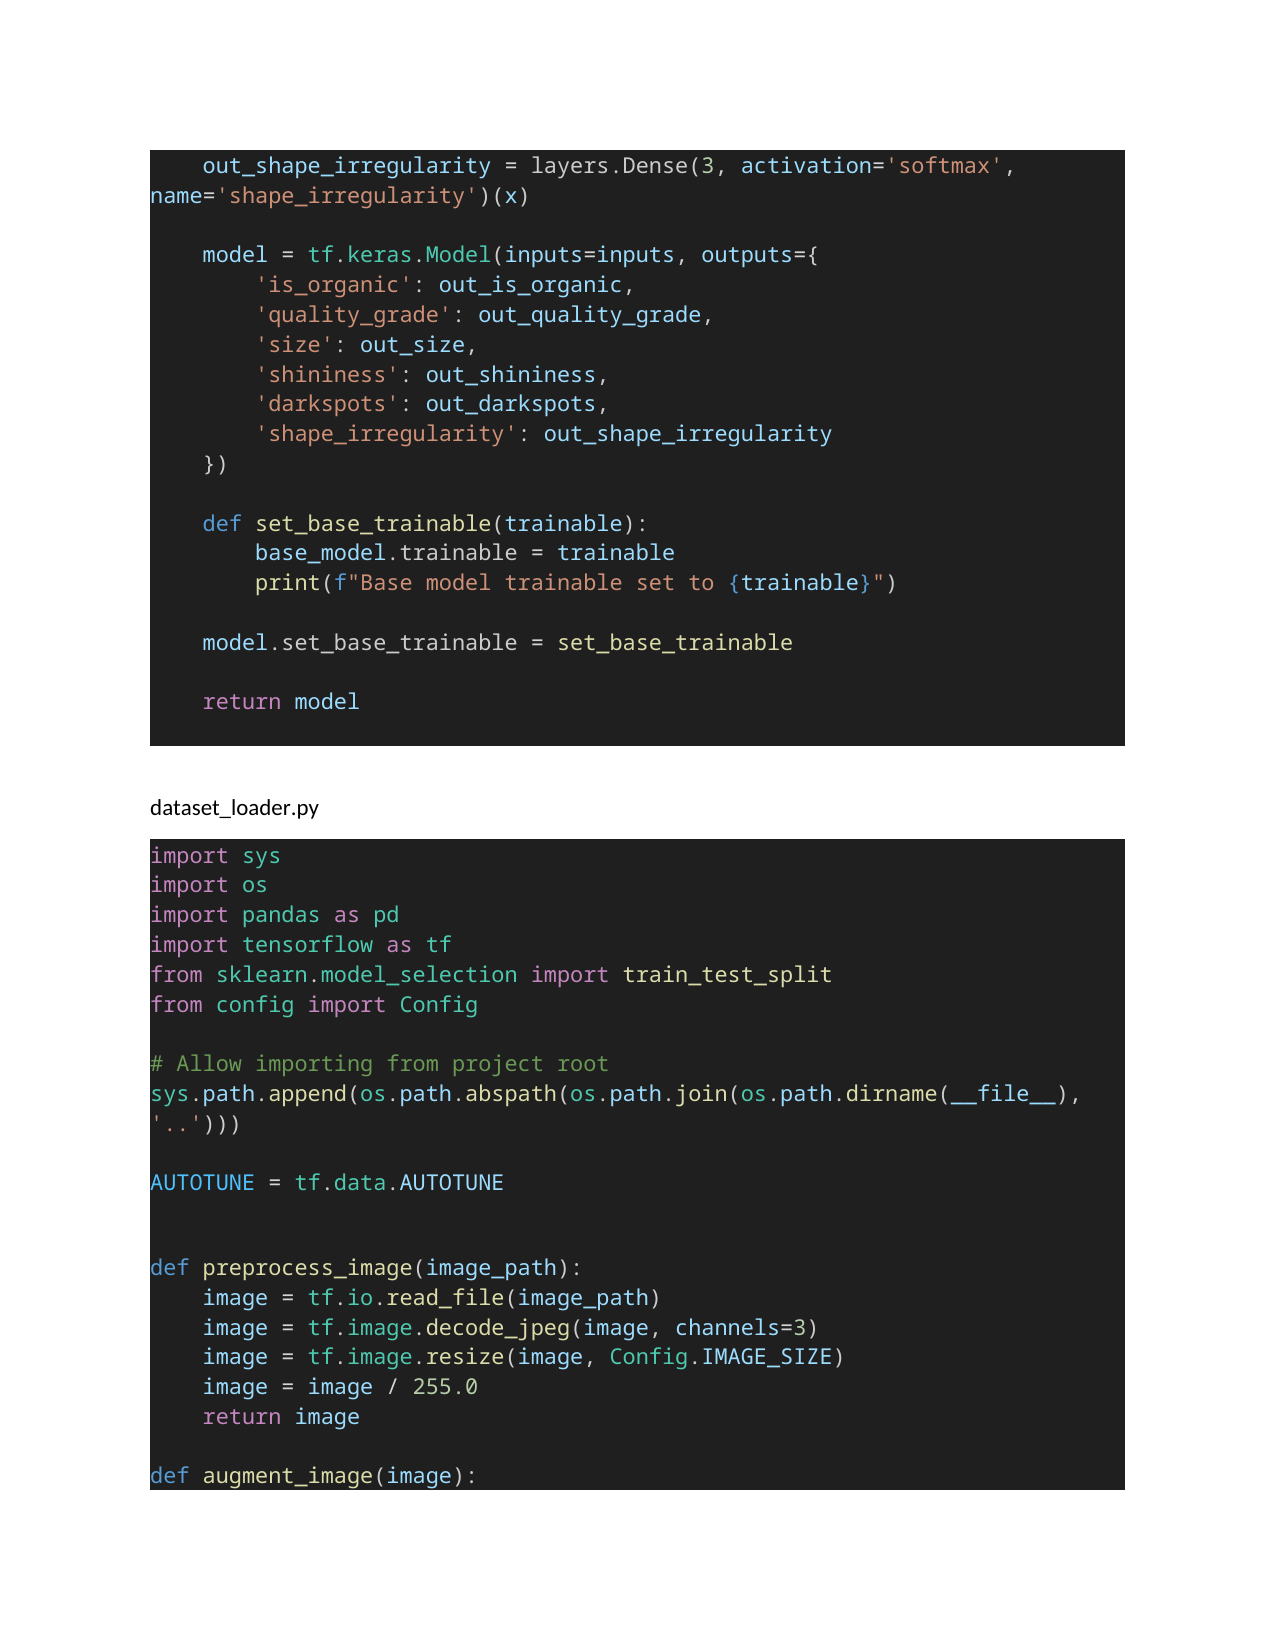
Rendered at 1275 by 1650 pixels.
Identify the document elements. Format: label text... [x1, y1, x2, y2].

text 'shape_irregularity': out_shape_irregularity [150, 418, 1125, 448]
text import pandas as pd [150, 899, 1125, 929]
text AUTOTUNE = tf.data.AUTOTUNE [150, 1167, 1125, 1197]
text dataset_loader.py [150, 793, 1125, 821]
text 'shininess': out_shininess, [150, 358, 1125, 388]
text from config import Config [150, 988, 1125, 1018]
text image = tf.image.decode_jpeg(image, channels=3) [150, 1311, 1125, 1341]
text import sys [150, 839, 1125, 869]
text # Allow importing from project root [150, 1048, 1125, 1078]
text 'quality_grade': out_quality_grade, [150, 299, 1125, 329]
text from sklearn.model_selection import train_test_split [150, 959, 1125, 988]
text return image [150, 1401, 1125, 1431]
text image = image / 255.0 [150, 1371, 1125, 1401]
text image = tf.io.read_file(image_path) [150, 1282, 1125, 1311]
text 'size': out_size, [150, 329, 1125, 358]
text return model [150, 686, 1125, 716]
text def augment_image(image): [150, 1460, 1125, 1490]
text model = tf.keras.Model(inputs=inputs, outputs={ [150, 239, 1125, 269]
text out_shape_irregularity = layers.Dense(3, activation='softmax', name='shape_irregularity')(x) [150, 150, 1125, 209]
text import tensorflow as tf [150, 929, 1125, 959]
text }) [150, 448, 1125, 478]
text base_model.trainable = trainable [150, 537, 1125, 567]
text 'darkspots': out_darkspots, [150, 388, 1125, 418]
text sys.path.append(os.path.abspath(os.path.join(os.path.dirname(__file__), '..'))) [150, 1078, 1125, 1137]
text import os [150, 869, 1125, 899]
text 'is_organic': out_is_organic, [150, 269, 1125, 299]
text print(f"Base model trainable set to {trainable}") [150, 567, 1125, 597]
text def set_base_trainable(trainable): [150, 507, 1125, 537]
text image = tf.image.resize(image, Config.IMAGE_SIZE) [150, 1341, 1125, 1371]
text def preprocess_image(image_path): [150, 1252, 1125, 1282]
text model.set_base_trainable = set_base_trainable [150, 627, 1125, 656]
